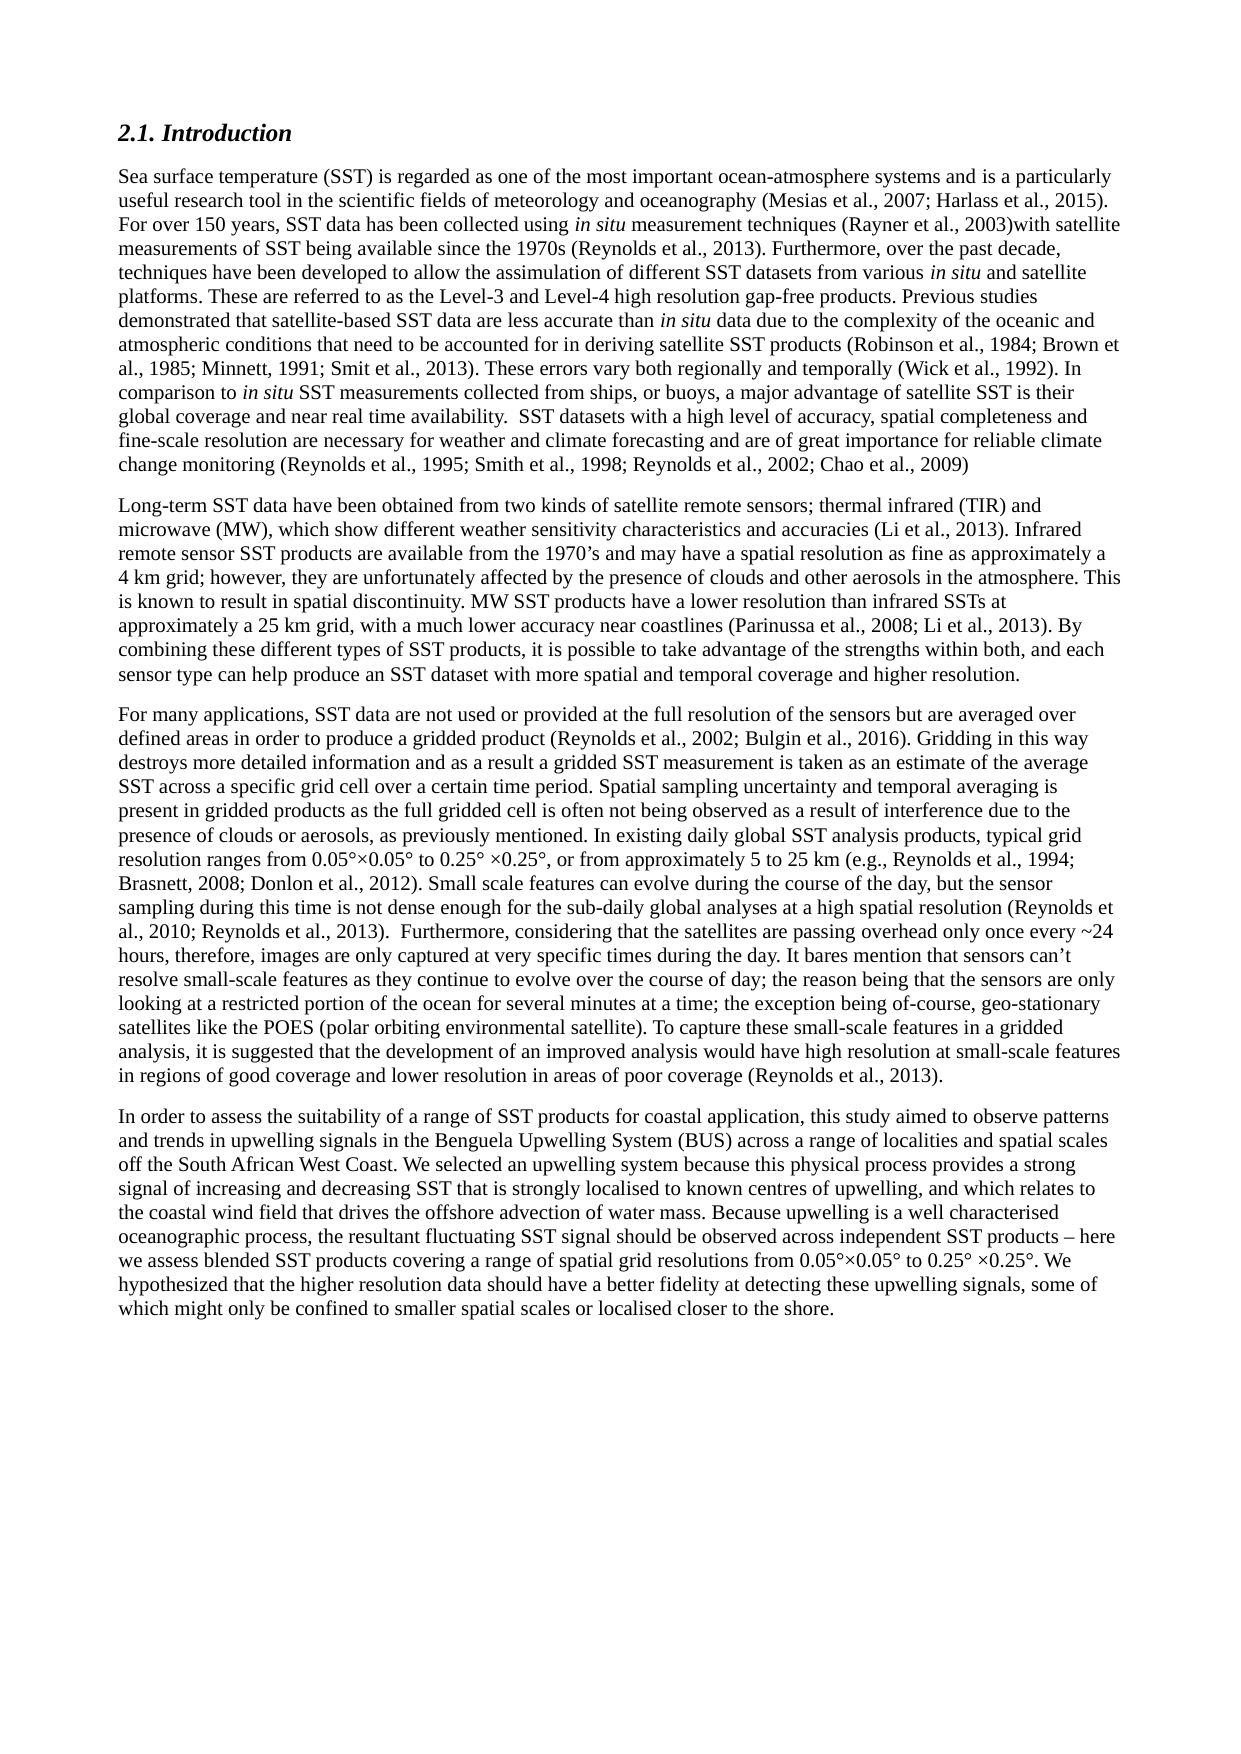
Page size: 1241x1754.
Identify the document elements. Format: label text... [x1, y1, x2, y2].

subtitle 2.1. Introduction [118, 118, 1122, 147]
subtitle Long-term SST data have been obtained from two kinds of satellite remote sensors; thermal infrared (TIR) and microwave (MW), which show different weather sensitivity characteristics and accuracies (Li et al., 2013). Infrared remote sensor SST products are available from the 1970’s and may have a spatial resolution as fine as approximately a 4 km grid; however, they are unfortunately affected by the presence of clouds and other aerosols in the atmosphere. This is known to result in spatial discontinuity. MW SST products have a lower resolution than infrared SSTs at approximately a 25 km grid, with a much lower accuracy near coastlines (Parinussa et al., 2008; Li et al., 2013). By combining these different types of SST products, it is possible to take advantage of the strengths within both, and each sensor type can help produce an SST dataset with more spatial and temporal coverage and higher resolution. [118, 493, 1122, 565]
subtitle Sea surface temperature (SST) is regarded as one of the most important ocean-atmosphere systems and is a particularly useful research tool in the scientific fields of meteorology and oceanography (Mesias et al., 2007; Harlass et al., 2015). For over 150 years, SST data has been collected using in situ measurement techniques (Rayner et al., 2003)with satellite measurements of SST being available since the 1970s (Reynolds et al., 2013). Furthermore, over the past decade, techniques have been developed to allow the assimulation of different SST datasets from various in situ and satellite platforms. These are referred to as the Level-3 and Level-4 high resolution gap-free products. Previous studies demonstrated that satellite-based SST data are less accurate than in situ data due to the complexity of the oceanic and atmospheric conditions that need to be accounted for in deriving satellite SST products (Robinson et al., 1984; Brown et al., 1985; Minnett, 1991; Smit et al., 2013). These errors vary both regionally and temporally (Wick et al., 1992). In comparison to in situ SST measurements collected from ships, or buoys, a major advantage of satellite SST is their global coverage and near real time availability. SST datasets with a high level of accuracy, spatial completeness and fine-scale resolution are necessary for weather and climate forecasting and are of great importance for reliable climate change monitoring (Reynolds et al., 1995; Smith et al., 1998; Reynolds et al., 2002; Chao et al., 2009) [118, 163, 1122, 476]
subtitle In order to assess the suitability of a range of SST products for coastal application, this study aimed to observe patterns and trends in upwelling signals in the Benguela Upwelling System (BUS) across a range of localities and spatial scales off the South African West Coast. We selected an upwelling system because this physical process provides a strong signal of increasing and decreasing SST that is strongly localised to known centres of upwelling, and which relates to the coastal wind field that drives the offshore advection of water mass. Because upwelling is a well characterised oceanographic process, the resultant fluctuating SST signal should be observed across independent SST products – here we assess blended SST products covering a range of spatial grid resolutions from 0.05°×0.05° to 0.25° ×0.25°. We hypothesized that the higher resolution data should have a better fidelity at detecting these upwelling signals, some of which might only be confined to smaller spatial scales or localised closer to the shore. [118, 1104, 1122, 1320]
subtitle For many applications, SST data are not used or provided at the full resolution of the sensors but are averaged over defined areas in order to produce a gridded product (Reynolds et al., 2002; Bulgin et al., 2016). Gridding in this way destroys more detailed information and as a result a gridded SST measurement is taken as an estimate of the average SST across a specific grid cell over a certain time period. Spatial sampling uncertainty and temporal averaging is present in gridded products as the full gridded cell is often not being observed as a result of interference due to the presence of clouds or aerosols, as previously mentioned. In existing daily global SST analysis products, typical grid resolution ranges from 0.05°×0.05° to 0.25° ×0.25°, or from approximately 5 to 25 km (e.g., Reynolds et al., 1994; Brasnett, 2008; Donlon et al., 2012). Small scale features can evolve during the course of the day, but the sensor sampling during this time is not dense enough for the sub-daily global analyses at a high spatial resolution (Reynolds et al., 2010; Reynolds et al., 2013). Furthermore, considering that the satellites are passing overhead only once every ~24 hours, therefore, images are only captured at very specific times during the day. It bares mention that sensors can’t resolve small-scale features as they continue to evolve over the course of day; the reason being that the sensors are only looking at a restricted portion of the ocean for several minutes at a time; the exception being of-course, geo-stationary satellites like the POES (polar orbiting environmental satellite). To capture these small-scale features in a gridded analysis, it is suggested that the development of an improved analysis would have high resolution at small-scale features in regions of good coverage and lower resolution in areas of poor coverage (Reynolds et al., 2013). [118, 702, 1122, 1087]
subtitle Long-term SST data have been obtained from two kinds of satellite remote sensors; thermal infrared (TIR) and microwave (MW), which show different weather sensitivity characteristics and accuracies (Li et al., 2013). Infrared remote sensor SST products are available from the 1970’s and may have a spatial resolution as fine as approximately a 4 km grid; however, they are unfortunately affected by the presence of clouds and other aerosols in the atmosphere. This is known to result in spatial discontinuity. MW SST products have a lower resolution than infrared SSTs at approximately a 25 km grid, with a much lower accuracy near coastlines (Parinussa et al., 2008; Li et al., 2013). By combining these different types of SST products, it is possible to take advantage of the strengths within both, and each sensor type can help produce an SST dataset with more spatial and temporal coverage and higher resolution. [118, 589, 1122, 686]
